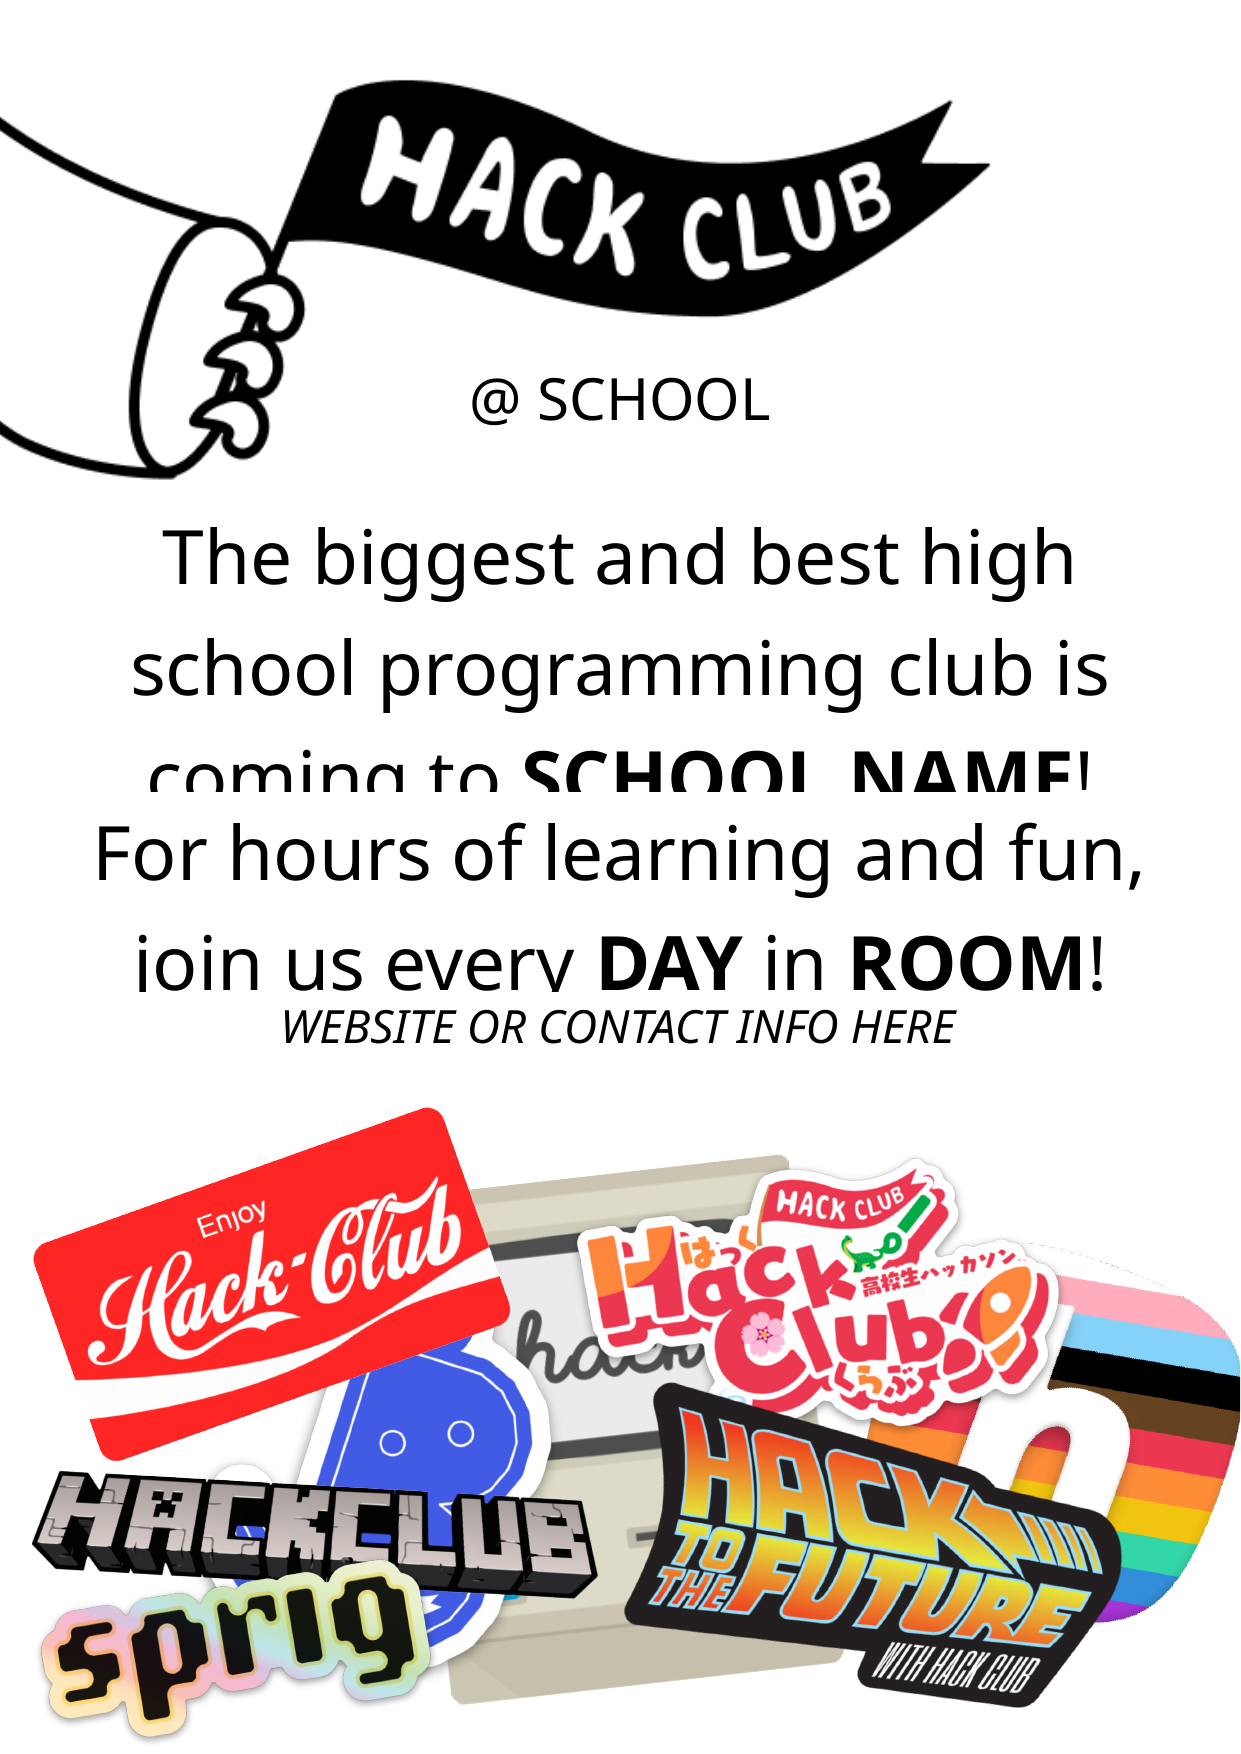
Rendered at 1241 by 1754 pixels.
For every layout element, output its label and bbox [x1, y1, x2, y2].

picture [389, 549, 410, 558]
picture [932, 549, 953, 558]
picture [649, 549, 670, 558]
picture [695, 549, 716, 558]
picture [436, 549, 457, 558]
picture [481, 548, 501, 558]
picture [761, 549, 783, 558]
picture [26, 1103, 1241, 1754]
picture [0, 0, 992, 558]
picture [217, 549, 238, 558]
picture [261, 548, 281, 558]
picture [325, 549, 347, 558]
picture [805, 548, 825, 558]
